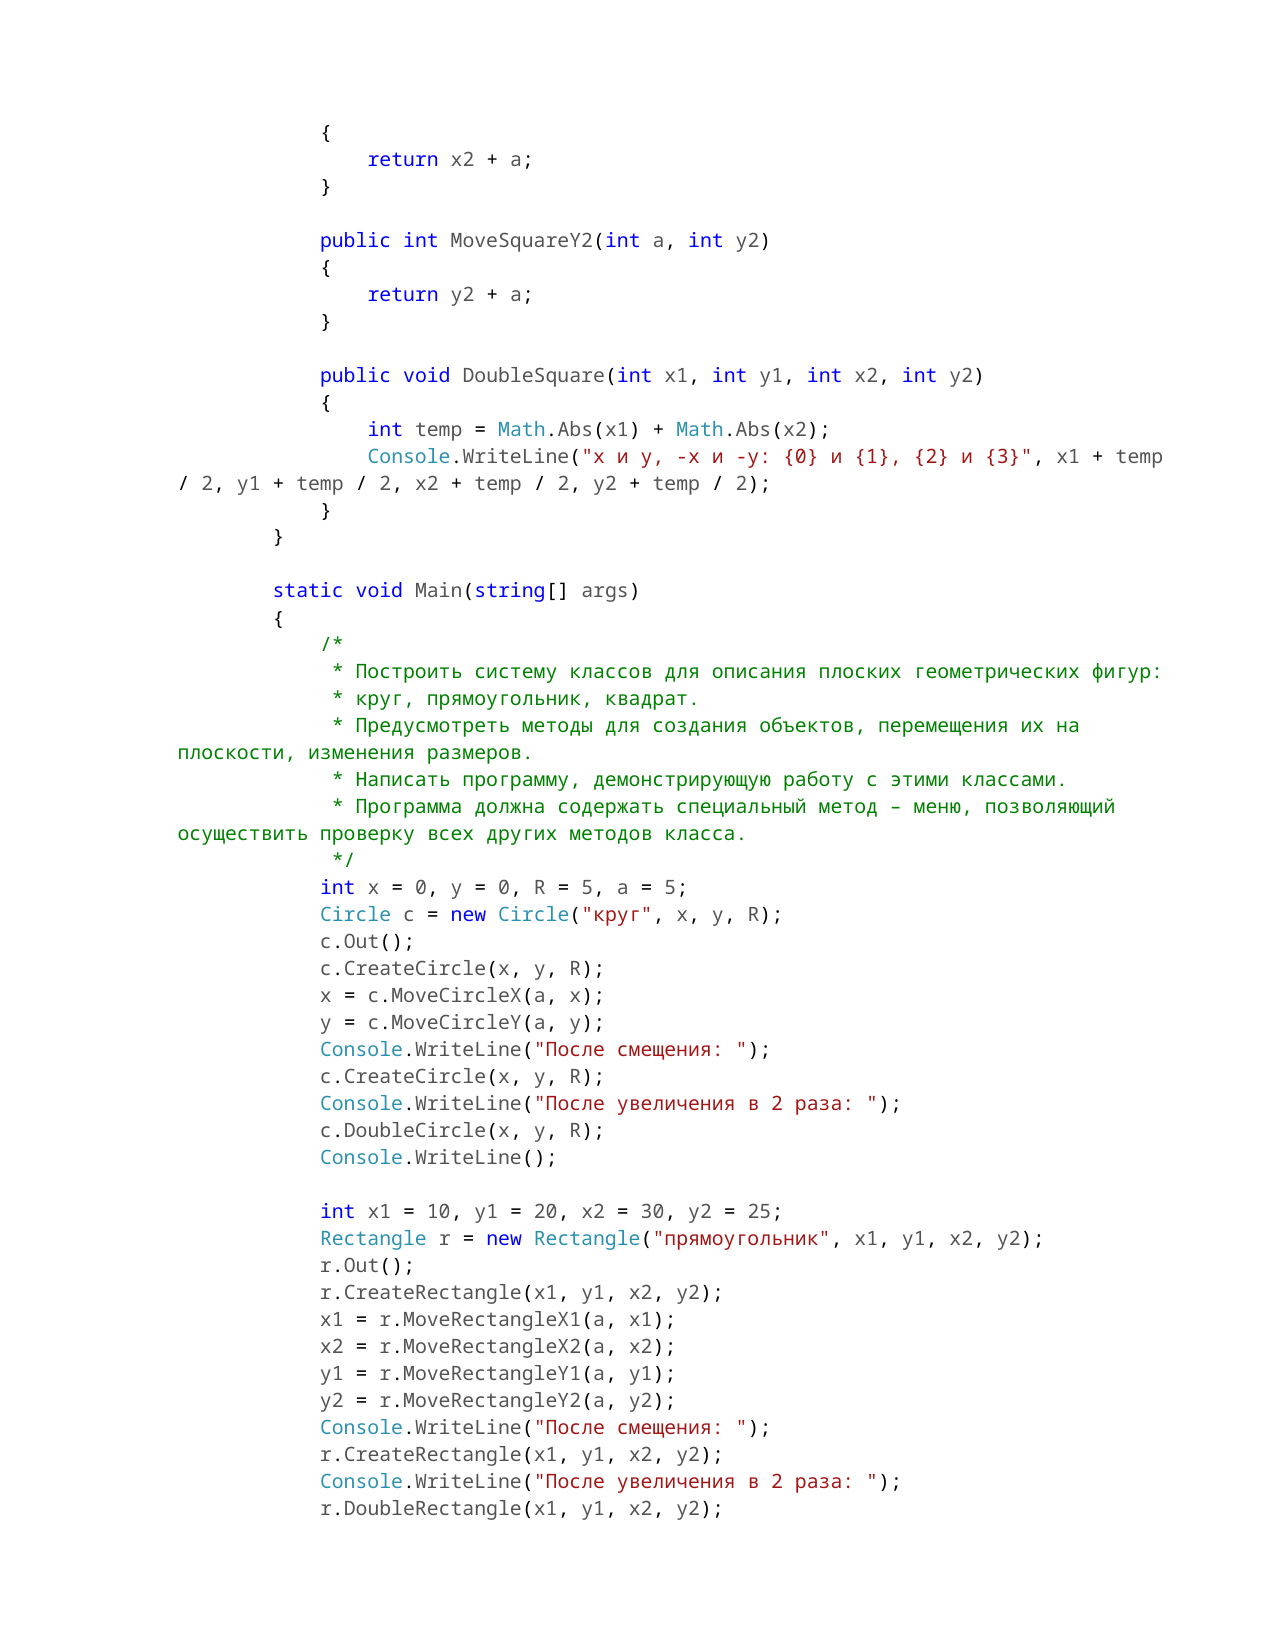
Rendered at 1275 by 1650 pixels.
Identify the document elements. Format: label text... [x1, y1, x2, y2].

text * Написать программу, демонстрирующую работу с этими классами. [177, 766, 1186, 793]
text } [177, 172, 1186, 199]
text } [177, 307, 1186, 334]
text * Предусмотреть методы для создания объектов, перемещения их на плоскости, изменения размеров. [177, 712, 1186, 766]
text int x = 0, y = 0, R = 5, a = 5; [177, 873, 1186, 901]
text x1 = r.MoveRectangleX1(a, x1); [177, 1305, 1186, 1332]
text Circle c = new Circle("круг", x, y, R); [177, 901, 1186, 927]
text c.Out(); [177, 927, 1186, 954]
text int x1 = 10, y1 = 20, x2 = 30, y2 = 25; [177, 1197, 1186, 1224]
text Console.WriteLine("После смещения: "); [177, 1035, 1186, 1062]
text static void Main(string[] args) [177, 577, 1186, 604]
text { [177, 388, 1186, 415]
text y1 = r.MoveRectangleY1(a, y1); [177, 1359, 1186, 1386]
text */ [177, 847, 1186, 873]
text * Программа должна содержать специальный метод – меню, позволяющий осуществить проверку всех других методов класса. [177, 793, 1186, 847]
text * круг, прямоугольник, квадрат. [177, 685, 1186, 712]
text c.DoubleCircle(x, y, R); [177, 1116, 1186, 1143]
text r.CreateRectangle(x1, y1, x2, y2); [177, 1440, 1186, 1467]
text Console.WriteLine("x и y, -x и -y: {0} и {1}, {2} и {3}", x1 + temp / 2, y1 + temp / 2, x2 + temp / 2, y2 + temp / 2); [177, 442, 1186, 496]
text int temp = Math.Abs(x1) + Math.Abs(x2); [177, 415, 1186, 442]
text c.CreateCircle(x, y, R); [177, 954, 1186, 981]
text return x2 + a; [177, 145, 1186, 172]
text y2 = r.MoveRectangleY2(a, y2); [177, 1386, 1186, 1413]
text Console.WriteLine(); [177, 1143, 1186, 1170]
text x2 = r.MoveRectangleX2(a, x2); [177, 1332, 1186, 1359]
text * Построить систему классов для описания плоских геометрических фигур: [177, 658, 1186, 685]
text r.DoubleRectangle(x1, y1, x2, y2); [177, 1494, 1186, 1521]
text { [177, 118, 1186, 145]
text { [177, 253, 1186, 280]
text c.CreateCircle(x, y, R); [177, 1062, 1186, 1089]
text r.CreateRectangle(x1, y1, x2, y2); [177, 1278, 1186, 1305]
text public void DoubleSquare(int x1, int y1, int x2, int y2) [177, 361, 1186, 388]
text return y2 + a; [177, 280, 1186, 307]
text r.Out(); [177, 1251, 1186, 1278]
text public int MoveSquareY2(int a, int y2) [177, 226, 1186, 253]
text { [177, 604, 1186, 631]
text Console.WriteLine("После смещения: "); [177, 1413, 1186, 1440]
text y = c.MoveCircleY(a, y); [177, 1008, 1186, 1035]
text Rectangle r = new Rectangle("прямоугольник", x1, y1, x2, y2); [177, 1224, 1186, 1251]
text x = c.MoveCircleX(a, x); [177, 981, 1186, 1008]
text Console.WriteLine("После увеличения в 2 раза: "); [177, 1089, 1186, 1116]
text /* [177, 631, 1186, 658]
text } [177, 496, 1186, 523]
text } [177, 523, 1186, 550]
text Console.WriteLine("После увеличения в 2 раза: "); [177, 1467, 1186, 1494]
